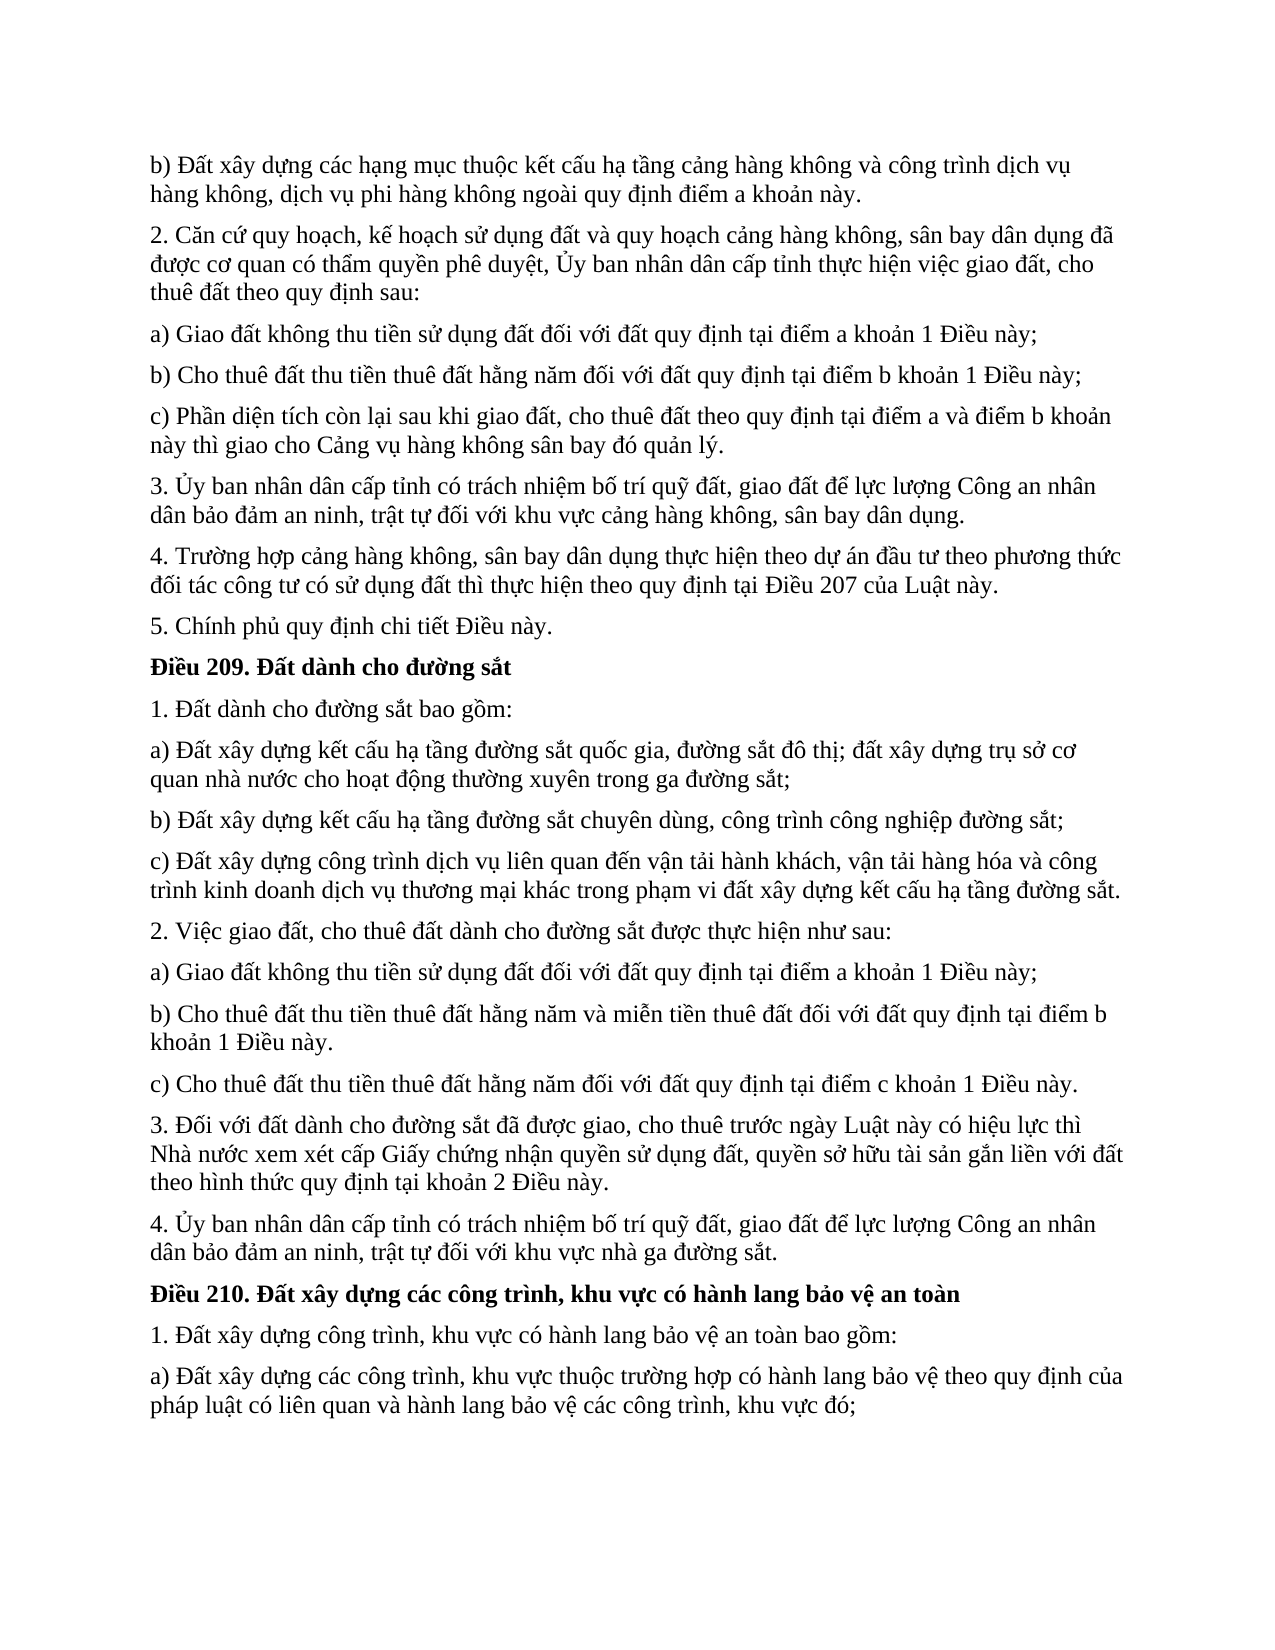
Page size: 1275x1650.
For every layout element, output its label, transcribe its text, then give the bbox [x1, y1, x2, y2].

text 1. Đất xây dựng công trình, khu vực có hành lang bảo vệ an toàn bao gồm: [150, 1320, 1125, 1349]
text 1. Đất dành cho đường sắt bao gồm: [150, 694, 1125, 722]
text b) Đất xây dựng kết cấu hạ tầng đường sắt chuyên dùng, công trình công nghiệp đường sắt; [150, 805, 1125, 834]
text b) Đất xây dựng các hạng mục thuộc kết cấu hạ tầng cảng hàng không và công trình dịch vụ hàng không, dịch vụ phi hàng không ngoài quy định điểm a khoản này. [150, 150, 1125, 207]
text a) Đất xây dựng các công trình, khu vực thuộc trường hợp có hành lang bảo vệ theo quy định của pháp luật có liên quan và hành lang bảo vệ các công trình, khu vực đó; [150, 1361, 1125, 1419]
text Điều 209. Đất dành cho đường sắt [150, 652, 1125, 681]
text a) Giao đất không thu tiền sử dụng đất đối với đất quy định tại điểm a khoản 1 Điều này; [150, 319, 1125, 347]
text 2. Căn cứ quy hoạch, kế hoạch sử dụng đất và quy hoạch cảng hàng không, sân bay dân dụng đã được cơ quan có thẩm quyền phê duyệt, Ủy ban nhân dân cấp tỉnh thực hiện việc giao đất, cho thuê đất theo quy định sau: [150, 220, 1125, 306]
text 4. Trường hợp cảng hàng không, sân bay dân dụng thực hiện theo dự án đầu tư theo phương thức đối tác công tư có sử dụng đất thì thực hiện theo quy định tại Điều 207 của Luật này. [150, 541, 1125, 599]
text 2. Việc giao đất, cho thuê đất dành cho đường sắt được thực hiện như sau: [150, 916, 1125, 945]
text Điều 210. Đất xây dựng các công trình, khu vực có hành lang bảo vệ an toàn [150, 1279, 1125, 1307]
text b) Cho thuê đất thu tiền thuê đất hằng năm đối với đất quy định tại điểm b khoản 1 Điều này; [150, 360, 1125, 389]
text c) Đất xây dựng công trình dịch vụ liên quan đến vận tải hành khách, vận tải hàng hóa và công trình kinh doanh dịch vụ thương mại khác trong phạm vi đất xây dựng kết cấu hạ tầng đường sắt. [150, 846, 1125, 904]
text a) Đất xây dựng kết cấu hạ tầng đường sắt quốc gia, đường sắt đô thị; đất xây dựng trụ sở cơ quan nhà nước cho hoạt động thường xuyên trong ga đường sắt; [150, 735, 1125, 792]
text c) Phần diện tích còn lại sau khi giao đất, cho thuê đất theo quy định tại điểm a và điểm b khoản này thì giao cho Cảng vụ hàng không sân bay đó quản lý. [150, 401, 1125, 459]
text 5. Chính phủ quy định chi tiết Điều này. [150, 611, 1125, 640]
text c) Cho thuê đất thu tiền thuê đất hằng năm đối với đất quy định tại điểm c khoản 1 Điều này. [150, 1069, 1125, 1097]
text 3. Đối với đất dành cho đường sắt đã được giao, cho thuê trước ngày Luật này có hiệu lực thì Nhà nước xem xét cấp Giấy chứng nhận quyền sử dụng đất, quyền sở hữu tài sản gắn liền với đất theo hình thức quy định tại khoản 2 Điều này. [150, 1110, 1125, 1196]
text 4. Ủy ban nhân dân cấp tỉnh có trách nhiệm bố trí quỹ đất, giao đất để lực lượng Công an nhân dân bảo đảm an ninh, trật tự đối với khu vực nhà ga đường sắt. [150, 1209, 1125, 1266]
text 3. Ủy ban nhân dân cấp tỉnh có trách nhiệm bố trí quỹ đất, giao đất để lực lượng Công an nhân dân bảo đảm an ninh, trật tự đối với khu vực cảng hàng không, sân bay dân dụng. [150, 471, 1125, 529]
text b) Cho thuê đất thu tiền thuê đất hằng năm và miễn tiền thuê đất đối với đất quy định tại điểm b khoản 1 Điều này. [150, 999, 1125, 1056]
text a) Giao đất không thu tiền sử dụng đất đối với đất quy định tại điểm a khoản 1 Điều này; [150, 957, 1125, 986]
